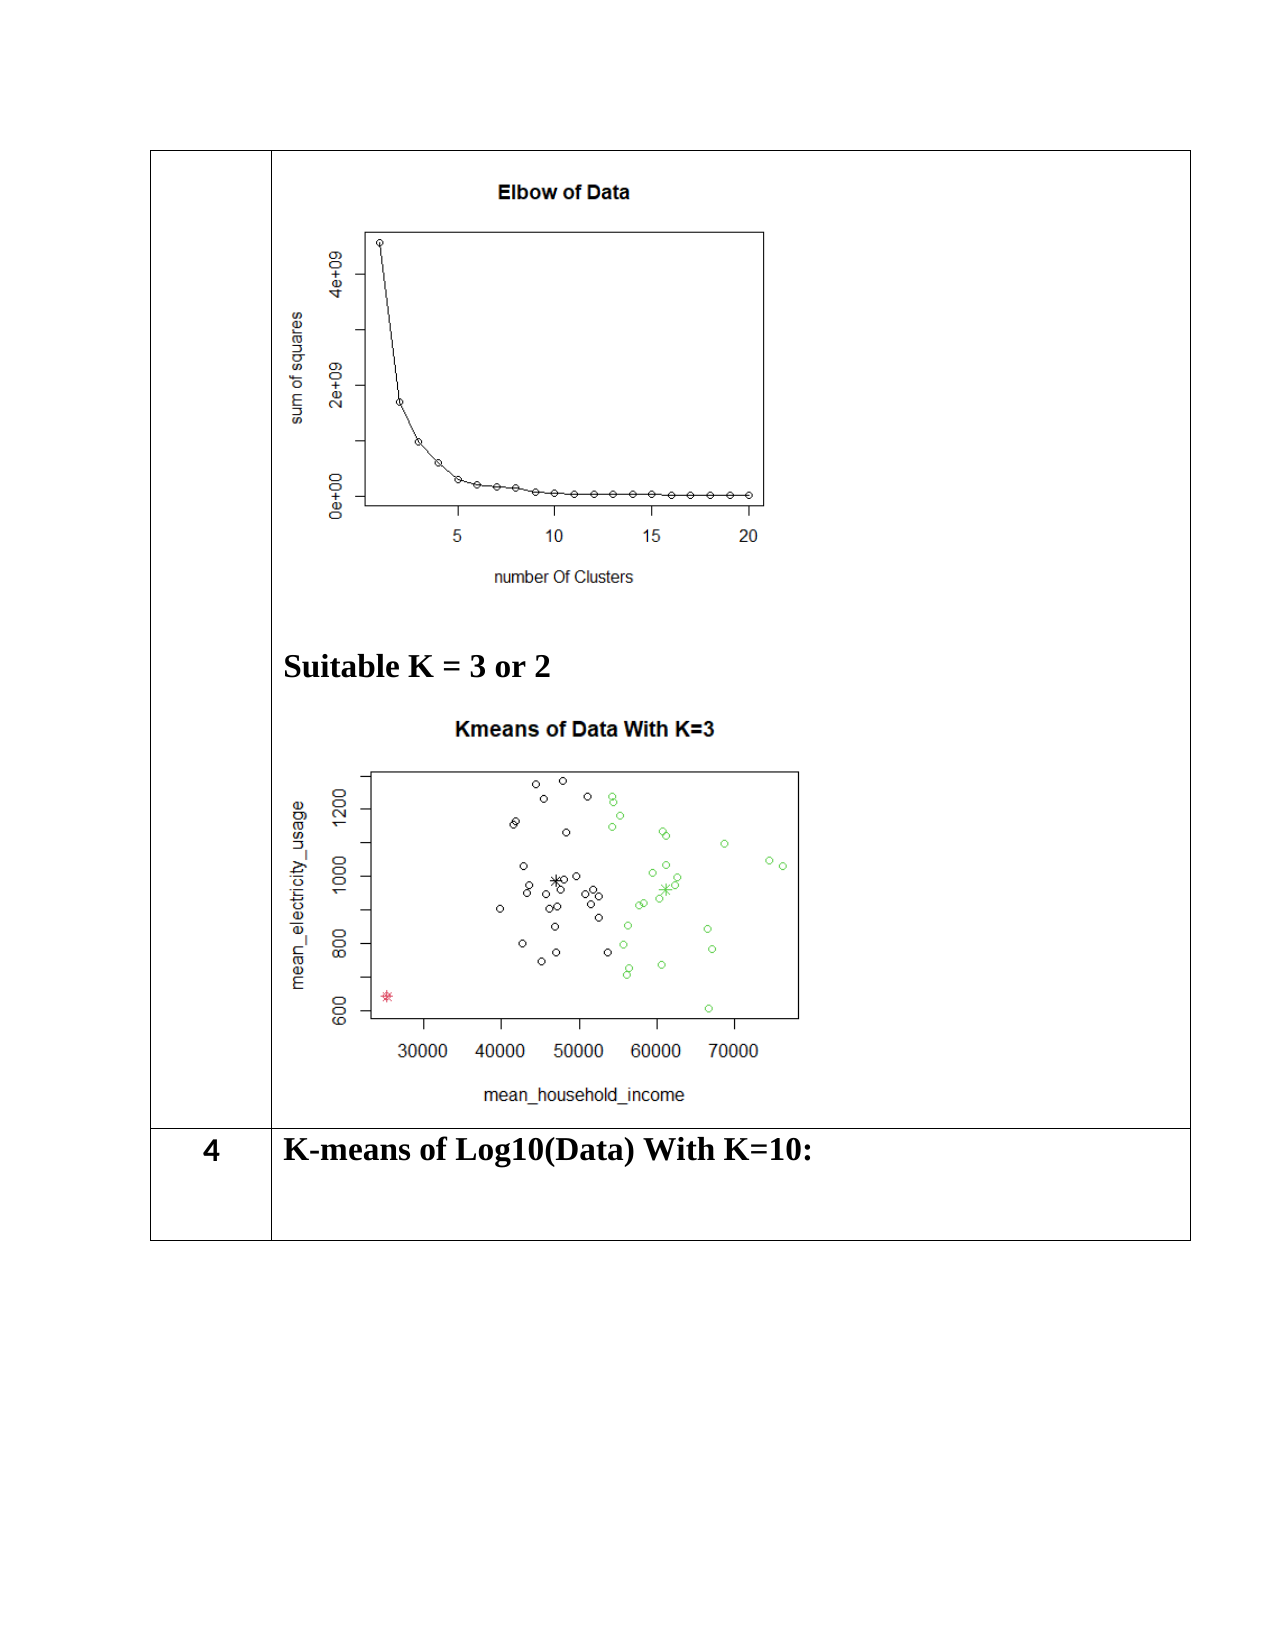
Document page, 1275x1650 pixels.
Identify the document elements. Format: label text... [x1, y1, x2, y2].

picture [283, 151, 806, 608]
table_cell K-means of Log10(Data) With K=10: [272, 1129, 1190, 1239]
table_cell 4 [151, 1129, 271, 1239]
picture [283, 684, 844, 1128]
table_cell 3 [151, 151, 271, 1128]
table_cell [272, 151, 1190, 1128]
